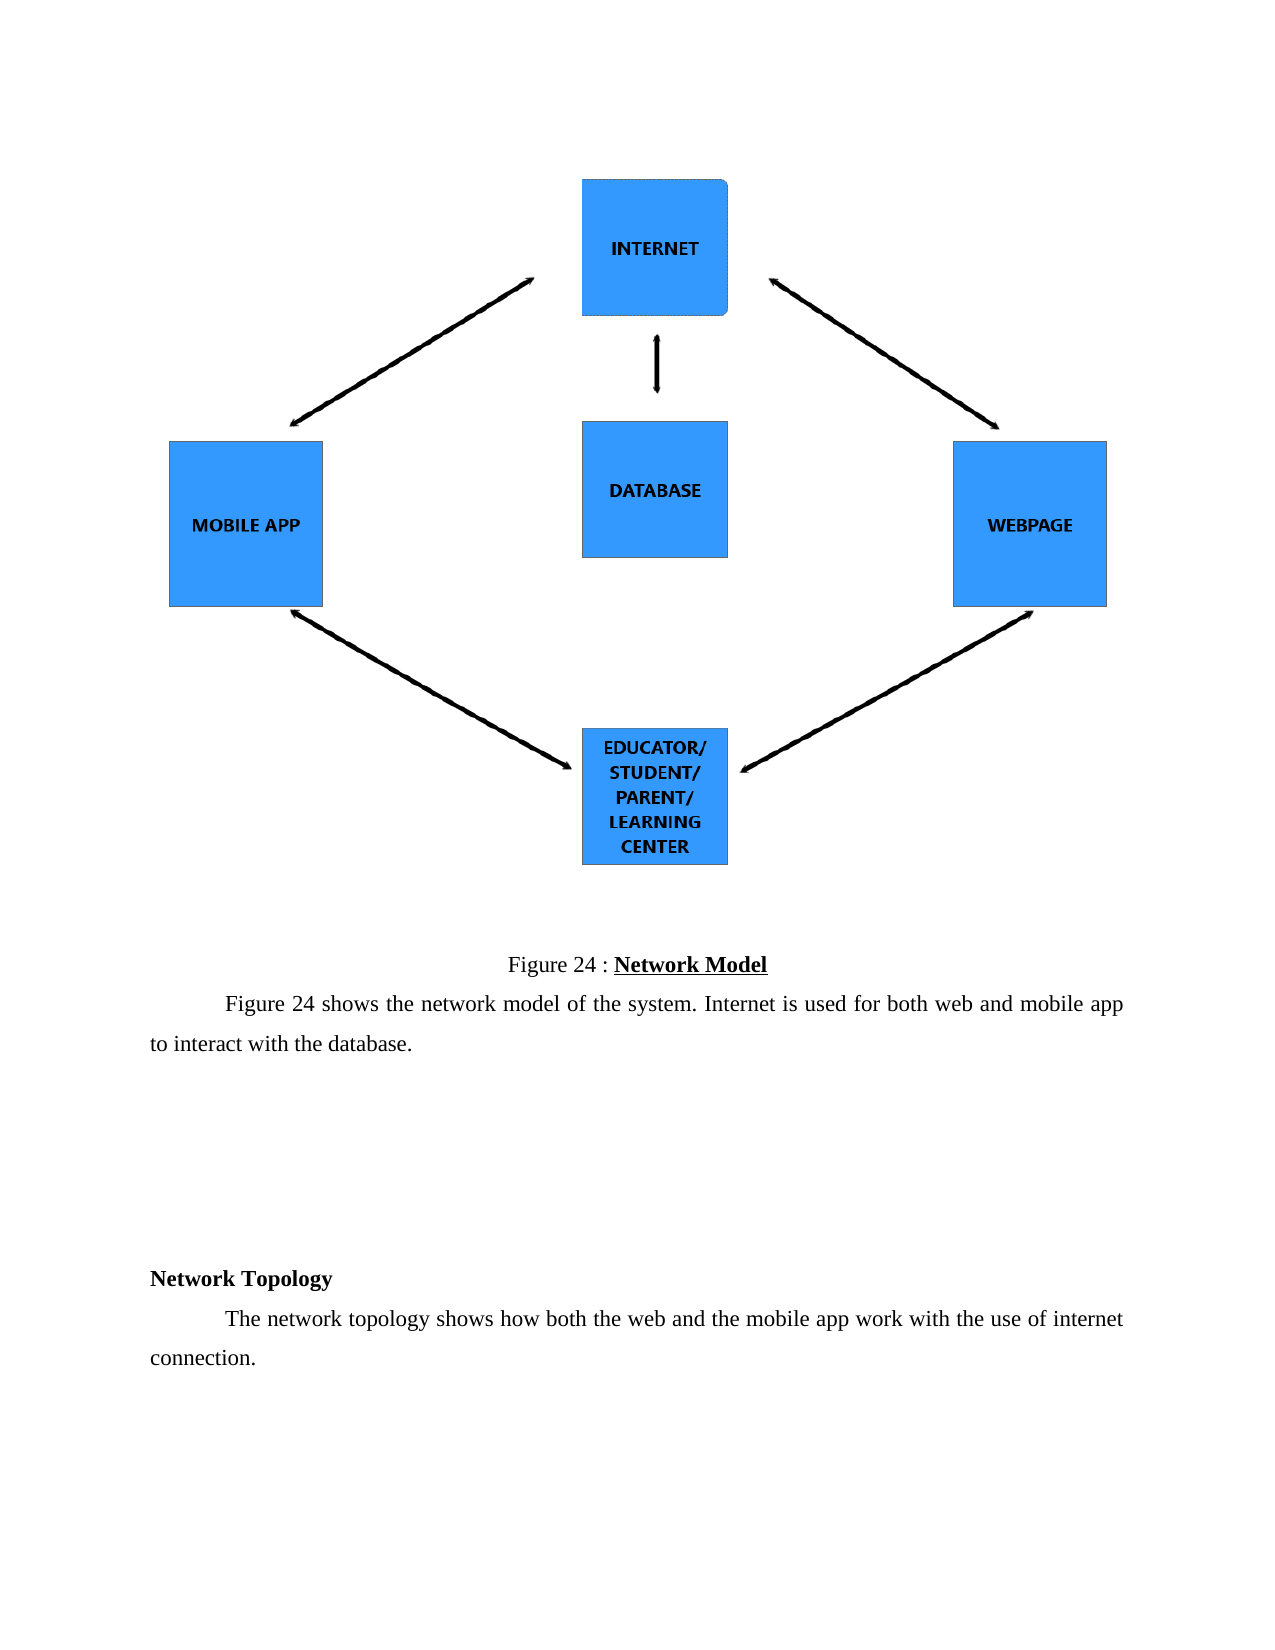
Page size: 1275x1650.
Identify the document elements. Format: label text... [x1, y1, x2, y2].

text Figure 24 : Network Model [150, 951, 1125, 977]
text The network topology shows how both the web and the mobile app work with the use of internet connection. [150, 1305, 1125, 1371]
text Figure 24 shows the network model of the system. Internet is used for both web and mobile app to interact with the database. [150, 991, 1125, 1056]
picture [150, 150, 1125, 893]
text Network Topology [150, 1265, 1125, 1292]
